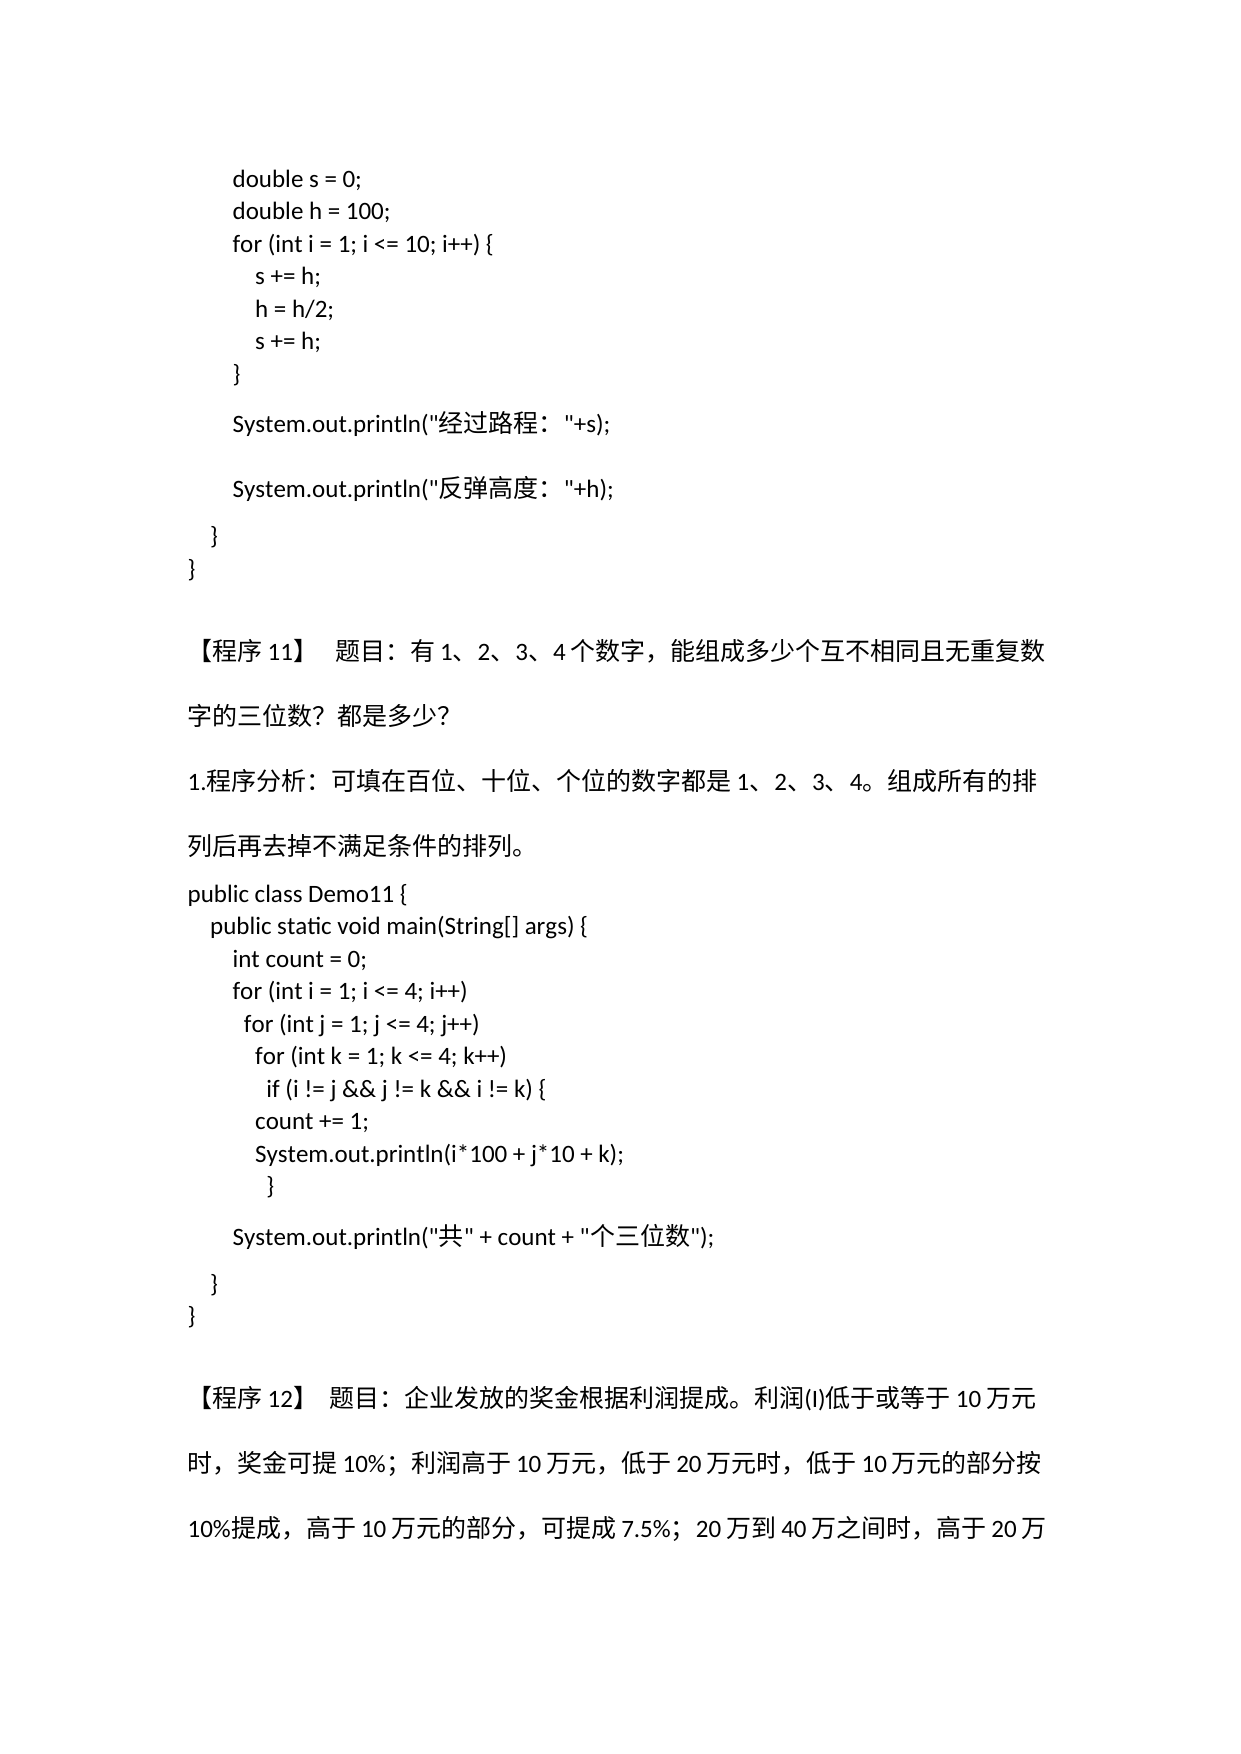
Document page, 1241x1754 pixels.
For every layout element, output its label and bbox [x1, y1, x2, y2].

text [187, 162, 1053, 1559]
